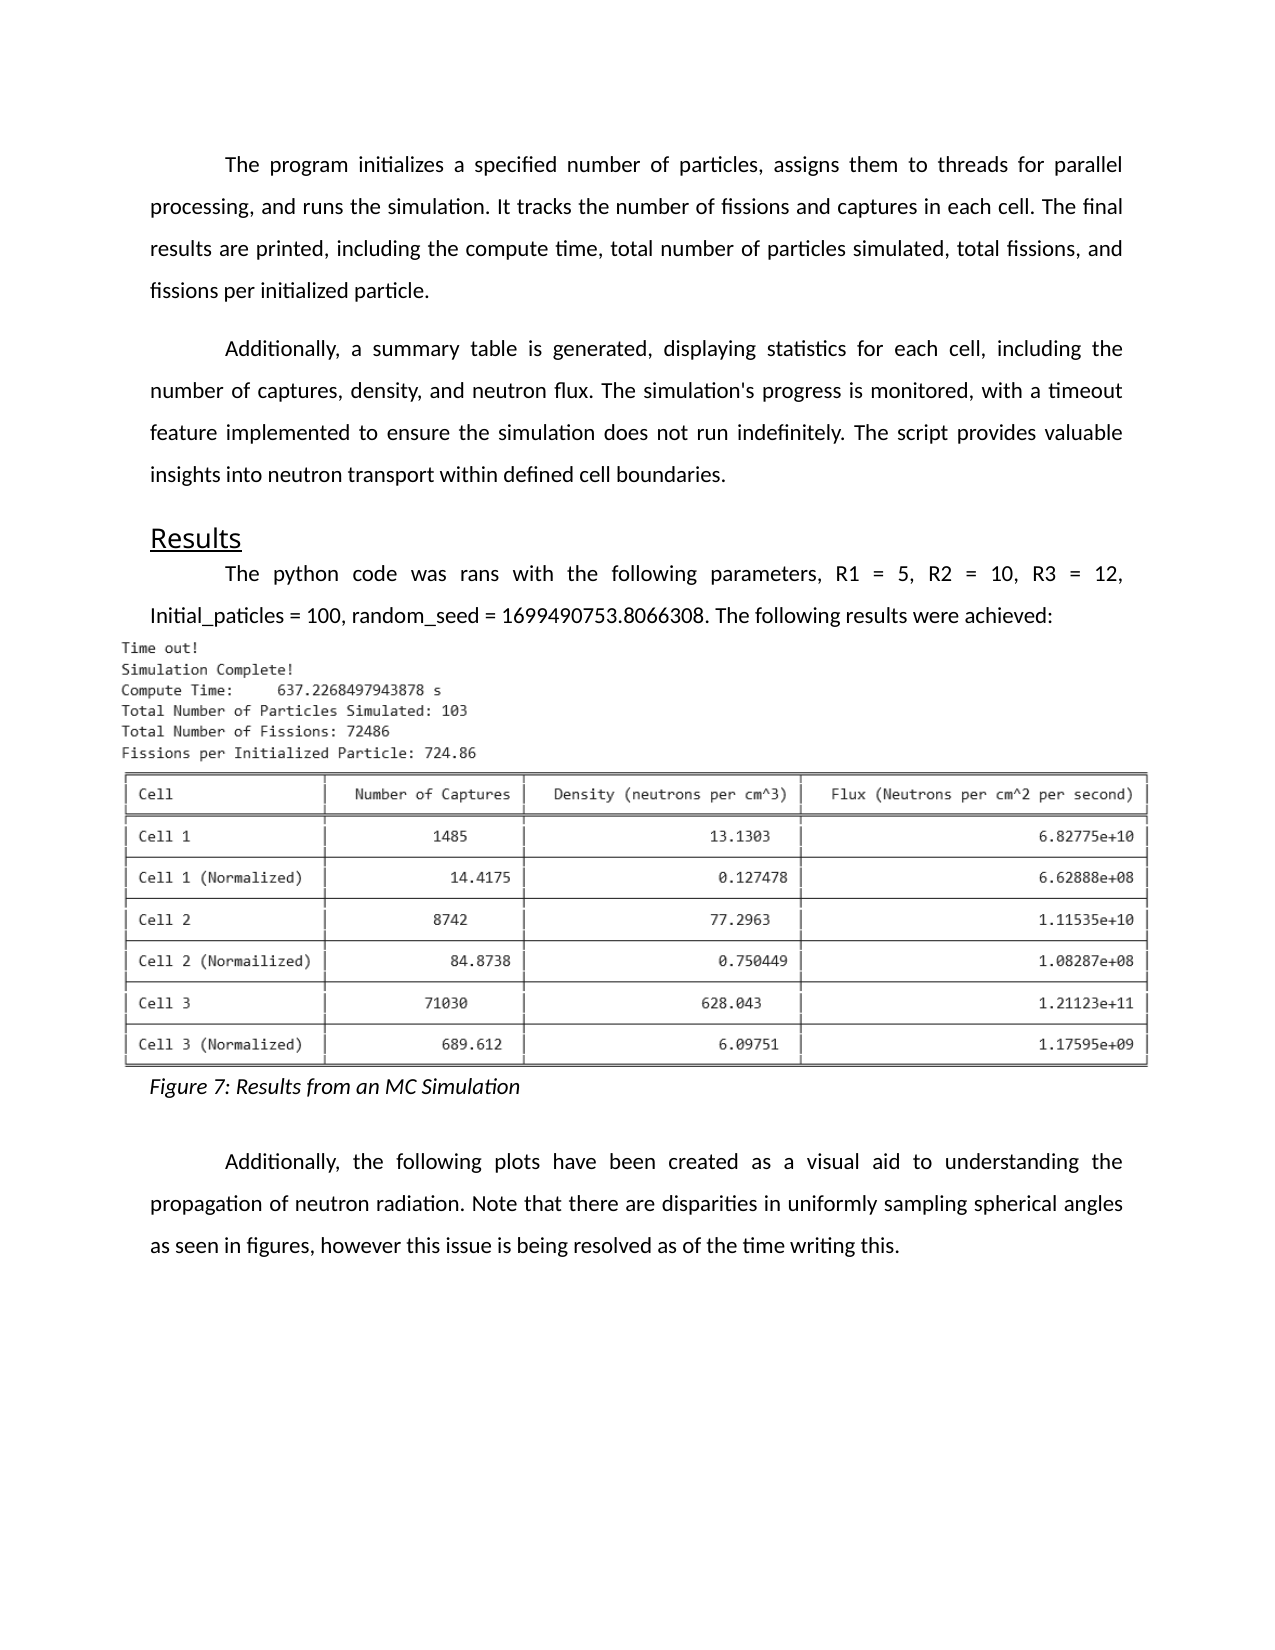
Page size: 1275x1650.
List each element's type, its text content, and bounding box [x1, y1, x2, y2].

subtitle Results [150, 519, 1125, 556]
text Additionally, a summary table is generated, displaying statistics for each cell, including the number of captures, density, and neutron flux. The simulation's progress is monitored, with a timeout feature implemented to ensure the simulation does not run indefinitely. The script provides valuable insights into neutron transport within defined cell boundaries. [150, 334, 1125, 488]
picture [115, 640, 1160, 1068]
text The python code was rans with the following parameters, R1 = 5, R2 = 10, R3 = 12, Initial_paticles = 100, random_seed = 1699490753.8066308. The following results were achieved: [150, 559, 1125, 629]
text Additionally, the following plots have been created as a visual aid to understanding the propagation of neutron radiation. Note that there are disparities in uniformly sampling spherical angles as seen in figures, however this issue is being resolved as of the time writing this. [150, 1147, 1125, 1259]
text The program initializes a specified number of particles, assigns them to threads for parallel processing, and runs the simulation. It tracks the number of fissions and captures in each cell. The final results are printed, including the compute time, total number of particles simulated, total fissions, and fissions per initialized particle. [150, 150, 1125, 304]
